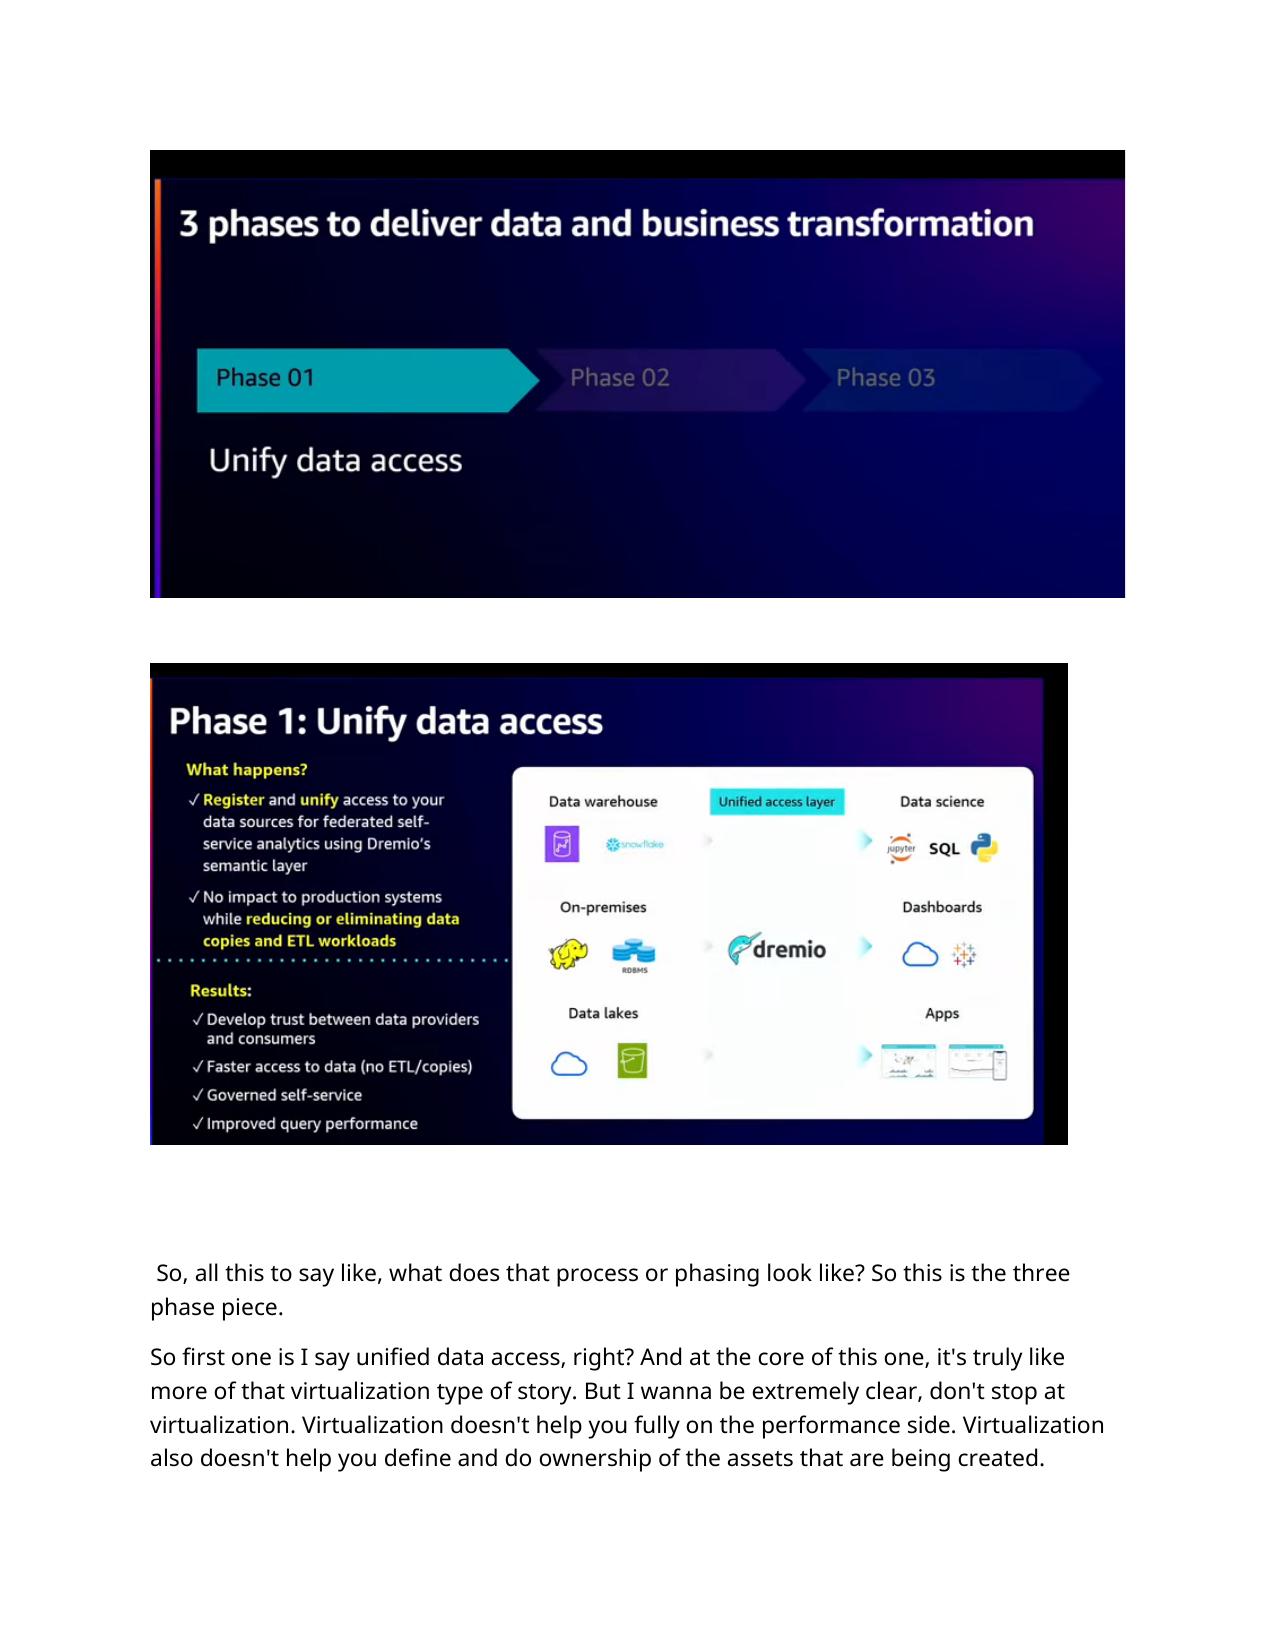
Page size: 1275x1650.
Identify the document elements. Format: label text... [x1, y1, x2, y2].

text So, all this to say like, what does that process or phasing look like? So this is the three phase piece. [150, 1257, 1125, 1322]
picture [150, 150, 1125, 598]
picture [150, 663, 1068, 1145]
text So first one is I say unified data access, right? And at the core of this one, it's truly like more of that virtualization type of story. But I wanna be extremely clear, don't stop at virtualization. Virtualization doesn't help you fully on the performance side. Virtualization also doesn't help you define and do ownership of the assets that are being created. [150, 1341, 1125, 1474]
